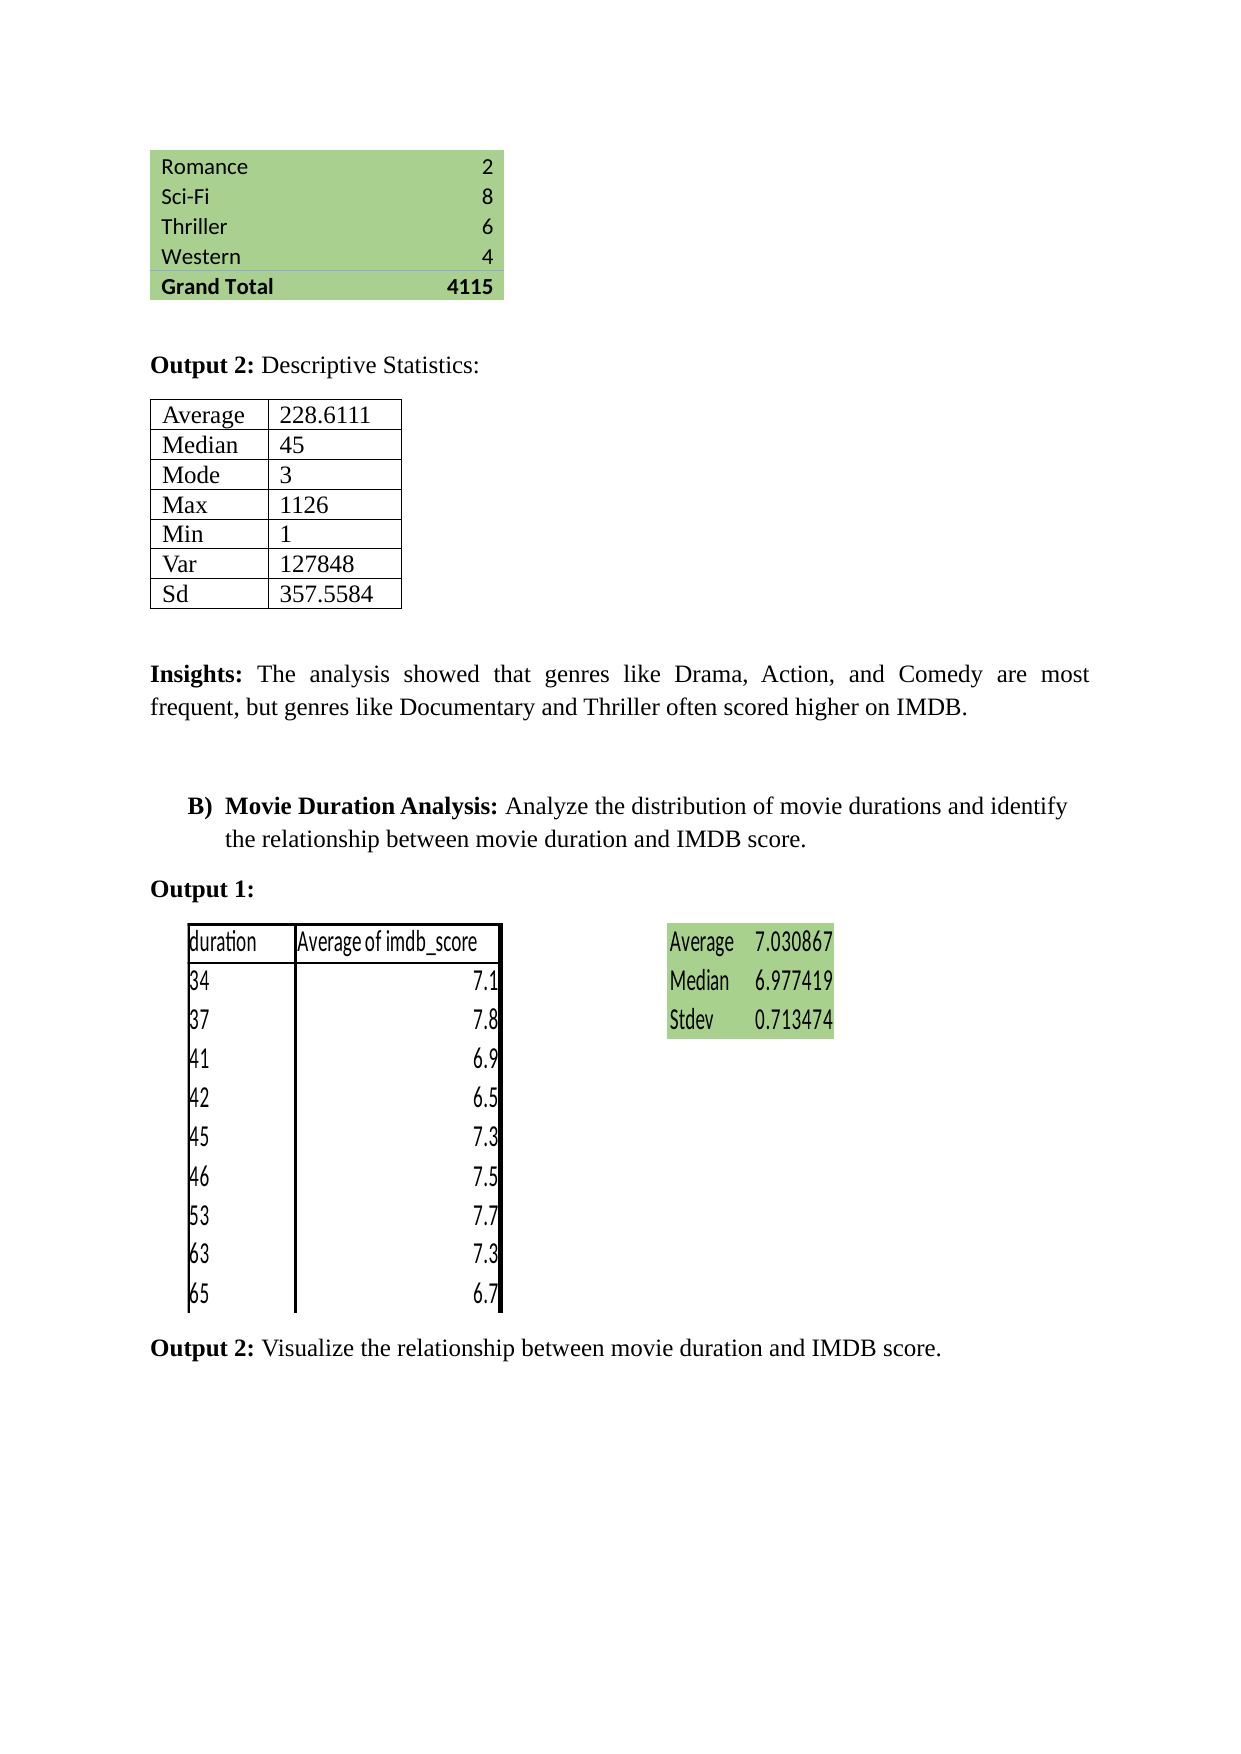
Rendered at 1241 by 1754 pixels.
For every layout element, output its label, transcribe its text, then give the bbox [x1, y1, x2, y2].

table_cell Grand Total [150, 271, 299, 300]
text Insights: The analysis showed that genres like Drama, Action, and Comedy are most frequent, but genres like Documentary and Thriller often scored higher on IMDB. [150, 659, 1090, 720]
table_cell Western [150, 240, 299, 270]
table_cell Var [151, 549, 268, 578]
table_cell 127848 [269, 549, 401, 578]
table_header 228.6111 [269, 400, 401, 429]
table_cell 45 [269, 430, 401, 459]
table_cell Romance [150, 150, 299, 180]
table_cell Max [151, 490, 268, 518]
table_cell Thriller [150, 210, 299, 240]
list Movie Duration Analysis: Analyze the distribution of movie durations and identify the relationship between movie duration and IMDB score. [187, 791, 1090, 853]
table_cell Sd [151, 579, 268, 608]
table_cell 6 [299, 210, 504, 240]
table_cell 1 [269, 520, 401, 548]
table_cell 3 [269, 460, 401, 489]
table_cell 1126 [269, 490, 401, 518]
table_cell Sci-Fi [150, 180, 299, 210]
text Output 2: Descriptive Statistics: [150, 350, 1090, 378]
table_cell 2 [299, 150, 504, 180]
text Output 1: [150, 874, 1090, 902]
table_cell Median [151, 430, 268, 459]
table_cell Min [151, 520, 268, 548]
table_cell 8 [299, 180, 504, 210]
table_cell Mode [151, 460, 268, 489]
table_cell 4115 [299, 271, 504, 300]
table_cell 357.5584 [269, 579, 401, 608]
table_header Average [151, 400, 268, 429]
text Output 2: Visualize the relationship between movie duration and IMDB score. [150, 1333, 1090, 1362]
table_cell 4 [299, 240, 504, 270]
